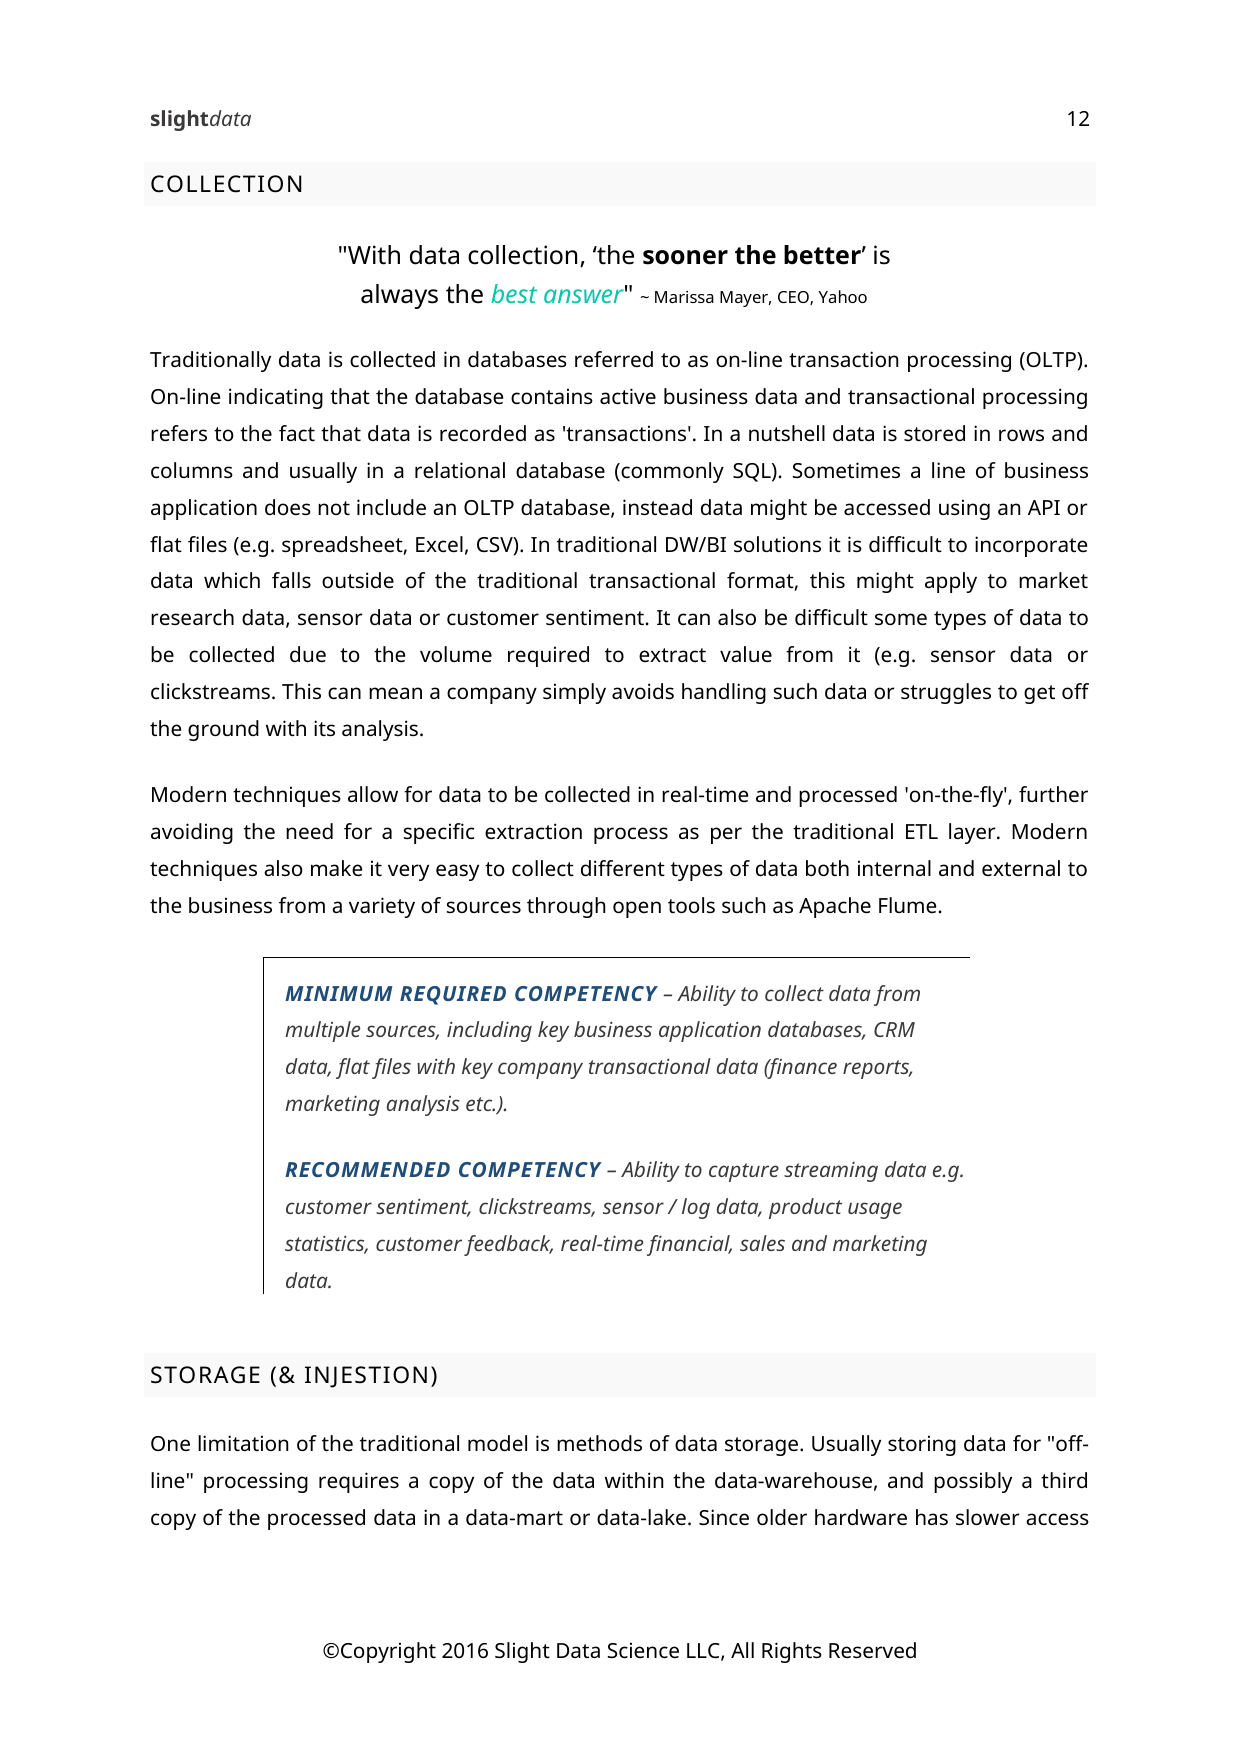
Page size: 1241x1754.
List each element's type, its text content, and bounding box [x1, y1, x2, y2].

text For data science the key components are not the engine, tyres, driver etc. but rather the following:- [150, 162, 1090, 227]
text Modern techniques allow for data to be collected in real-time and processed 'on-the-fly', further avoiding the need for a specific extraction process as per the traditional ETL layer. Modern techniques also make it very easy to collect different types of data both internal and external to the business from a variety of sources through open tools such as Apache Flume. [150, 904, 1090, 1043]
subtitle Collection [150, 292, 1090, 323]
text "With data collection, ‘the sooner the better’ is always the best answer" ~ Marissa Mayer, CEO, Yahoo [309, 362, 919, 435]
text Recommended Competency – Ability to capture streaming data e.g. customer sentiment, clickstreams, sensor / log data, product usage statistics, customer feedback, real-time financial, sales and marketing data. [264, 1257, 970, 1418]
text Minimum Required Competency – Ability to collect data from multiple sources, including key business application databases, CRM data, flat files with key company transactional data (finance reports, marketing analysis etc.). [264, 1082, 970, 1241]
subtitle Storage (& Injestion) [150, 1483, 1090, 1514]
text Traditionally data is collected in databases referred to as on-line transaction processing (OLTP). On-line indicating that the database contains active business data and transactional processing refers to the fact that data is recorded as 'transactions'. In a nutshell data is stored in rows and columns and usually in a relational database (commonly SQL). Sometimes a line of business application does not include an OLTP database, instead data might be accessed using an API or flat files (e.g. spreadsheet, Excel, CSV). In traditional DW/BI solutions it is difficult to incorporate data which falls outside of the traditional transactional format, this might apply to market research data, sensor data or customer sentiment. It can also be difficult some types of data to be collected due to the volume required to extract value from it (e.g. sensor data or clickstreams. This can mean a company simply avoids handling such data or struggles to get off the ground with its analysis. [150, 469, 1090, 866]
